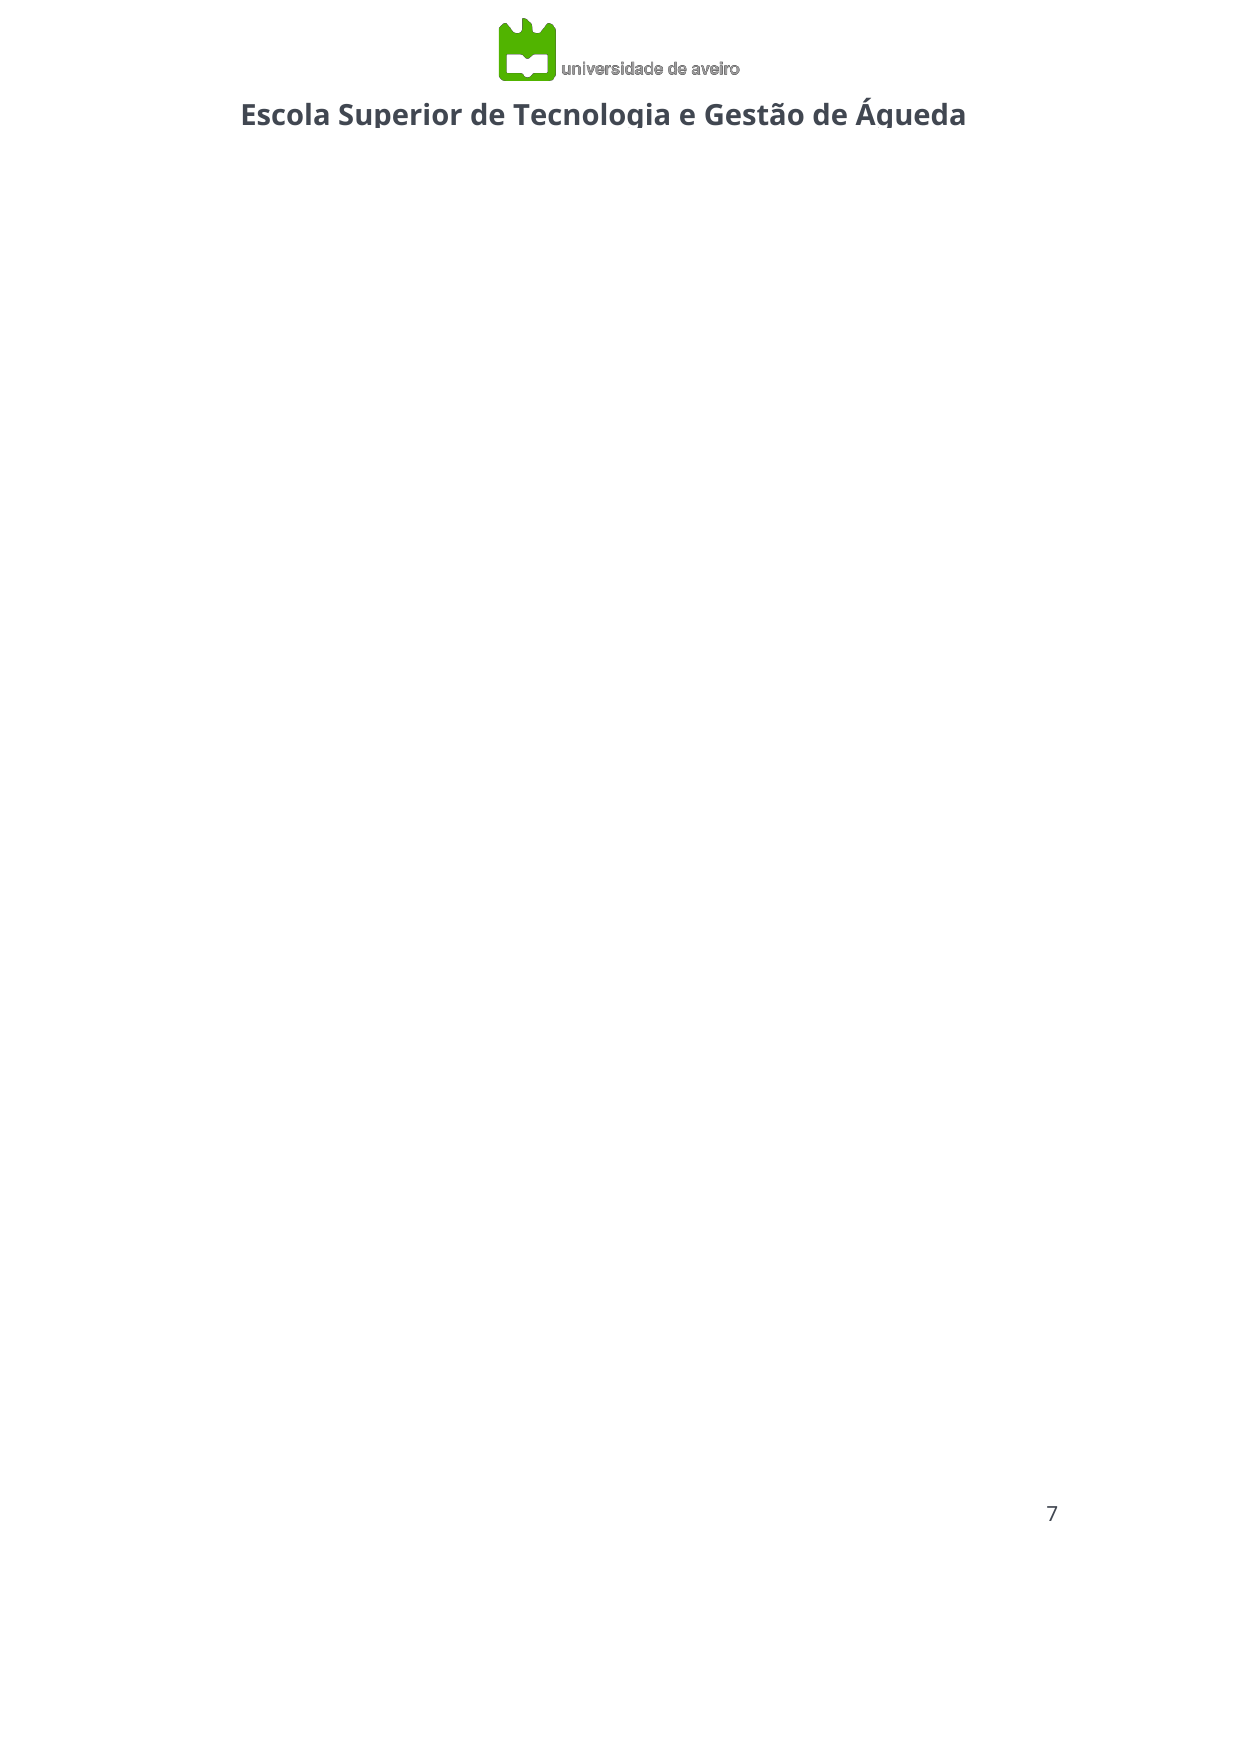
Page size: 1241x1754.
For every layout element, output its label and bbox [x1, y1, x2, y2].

picture [498, 18, 749, 81]
